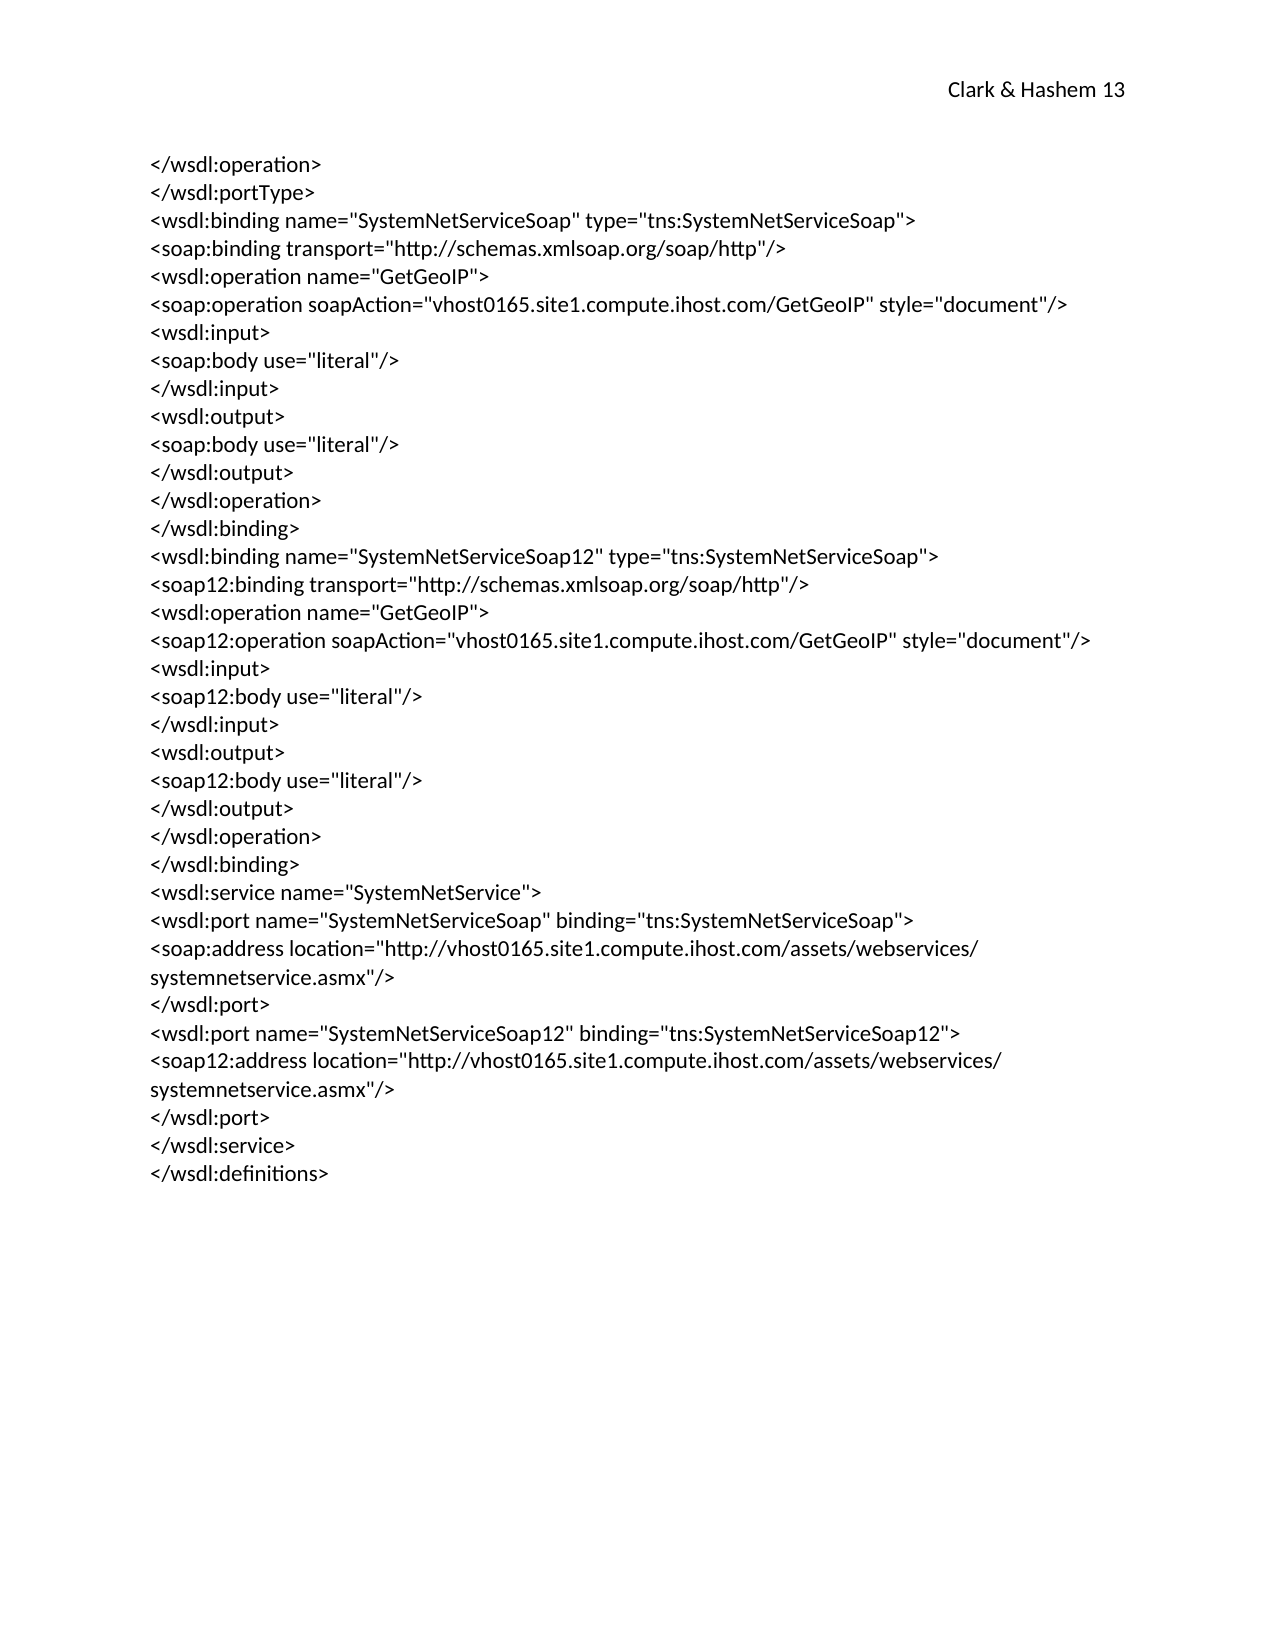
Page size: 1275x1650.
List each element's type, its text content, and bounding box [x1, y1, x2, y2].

text <soap:operation soapAction="vhost0165.site1.compute.ihost.com/GetGeoIP" style="document"/> [150, 290, 1125, 318]
text <soap12:body use="literal"/> [150, 766, 1125, 794]
text <wsdl:port name="SystemNetServiceSoap" binding="tns:SystemNetServiceSoap"> [150, 907, 1125, 934]
text <soap12:operation soapAction="vhost0165.site1.compute.ihost.com/GetGeoIP" style="document"/> [150, 626, 1125, 654]
text <wsdl:input> [150, 318, 1125, 346]
text <soap12:binding transport="http://schemas.xmlsoap.org/soap/http"/> [150, 570, 1125, 598]
text <wsdl:service name="SystemNetService"> [150, 878, 1125, 907]
text </wsdl:output> [150, 458, 1125, 486]
text </wsdl:binding> [150, 851, 1125, 878]
text <wsdl:binding name="SystemNetServiceSoap" type="tns:SystemNetServiceSoap"> [150, 206, 1125, 234]
text </wsdl:binding> [150, 514, 1125, 542]
text </wsdl:operation> [150, 822, 1125, 851]
text </wsdl:input> [150, 710, 1125, 738]
text </wsdl:definitions> [150, 1159, 1125, 1187]
text <wsdl:operation name="GetGeoIP"> [150, 598, 1125, 626]
text <wsdl:binding name="SystemNetServiceSoap12" type="tns:SystemNetServiceSoap"> [150, 542, 1125, 570]
text <soap12:body use="literal"/> [150, 682, 1125, 710]
text </wsdl:port> [150, 991, 1125, 1019]
text </wsdl:input> [150, 374, 1125, 402]
text <wsdl:output> [150, 738, 1125, 766]
text </wsdl:service> [150, 1131, 1125, 1159]
text <soap:binding transport="http://schemas.xmlsoap.org/soap/http"/> [150, 234, 1125, 262]
text <wsdl:port name="SystemNetServiceSoap12" binding="tns:SystemNetServiceSoap12"> [150, 1019, 1125, 1047]
text </wsdl:port> [150, 1103, 1125, 1131]
text <soap12:address location="http://vhost0165.site1.compute.ihost.com/assets/webservices/systemnetservice.asmx"/> [150, 1047, 1125, 1103]
text </wsdl:operation> [150, 486, 1125, 514]
text </wsdl:operation> [150, 150, 1125, 178]
text </wsdl:portType> [150, 178, 1125, 206]
text <wsdl:operation name="GetGeoIP"> [150, 262, 1125, 290]
text <soap:body use="literal"/> [150, 430, 1125, 458]
text <wsdl:output> [150, 402, 1125, 430]
text </wsdl:output> [150, 794, 1125, 822]
text <soap:address location="http://vhost0165.site1.compute.ihost.com/assets/webservices/systemnetservice.asmx"/> [150, 934, 1125, 991]
text <wsdl:input> [150, 654, 1125, 682]
text <soap:body use="literal"/> [150, 346, 1125, 374]
